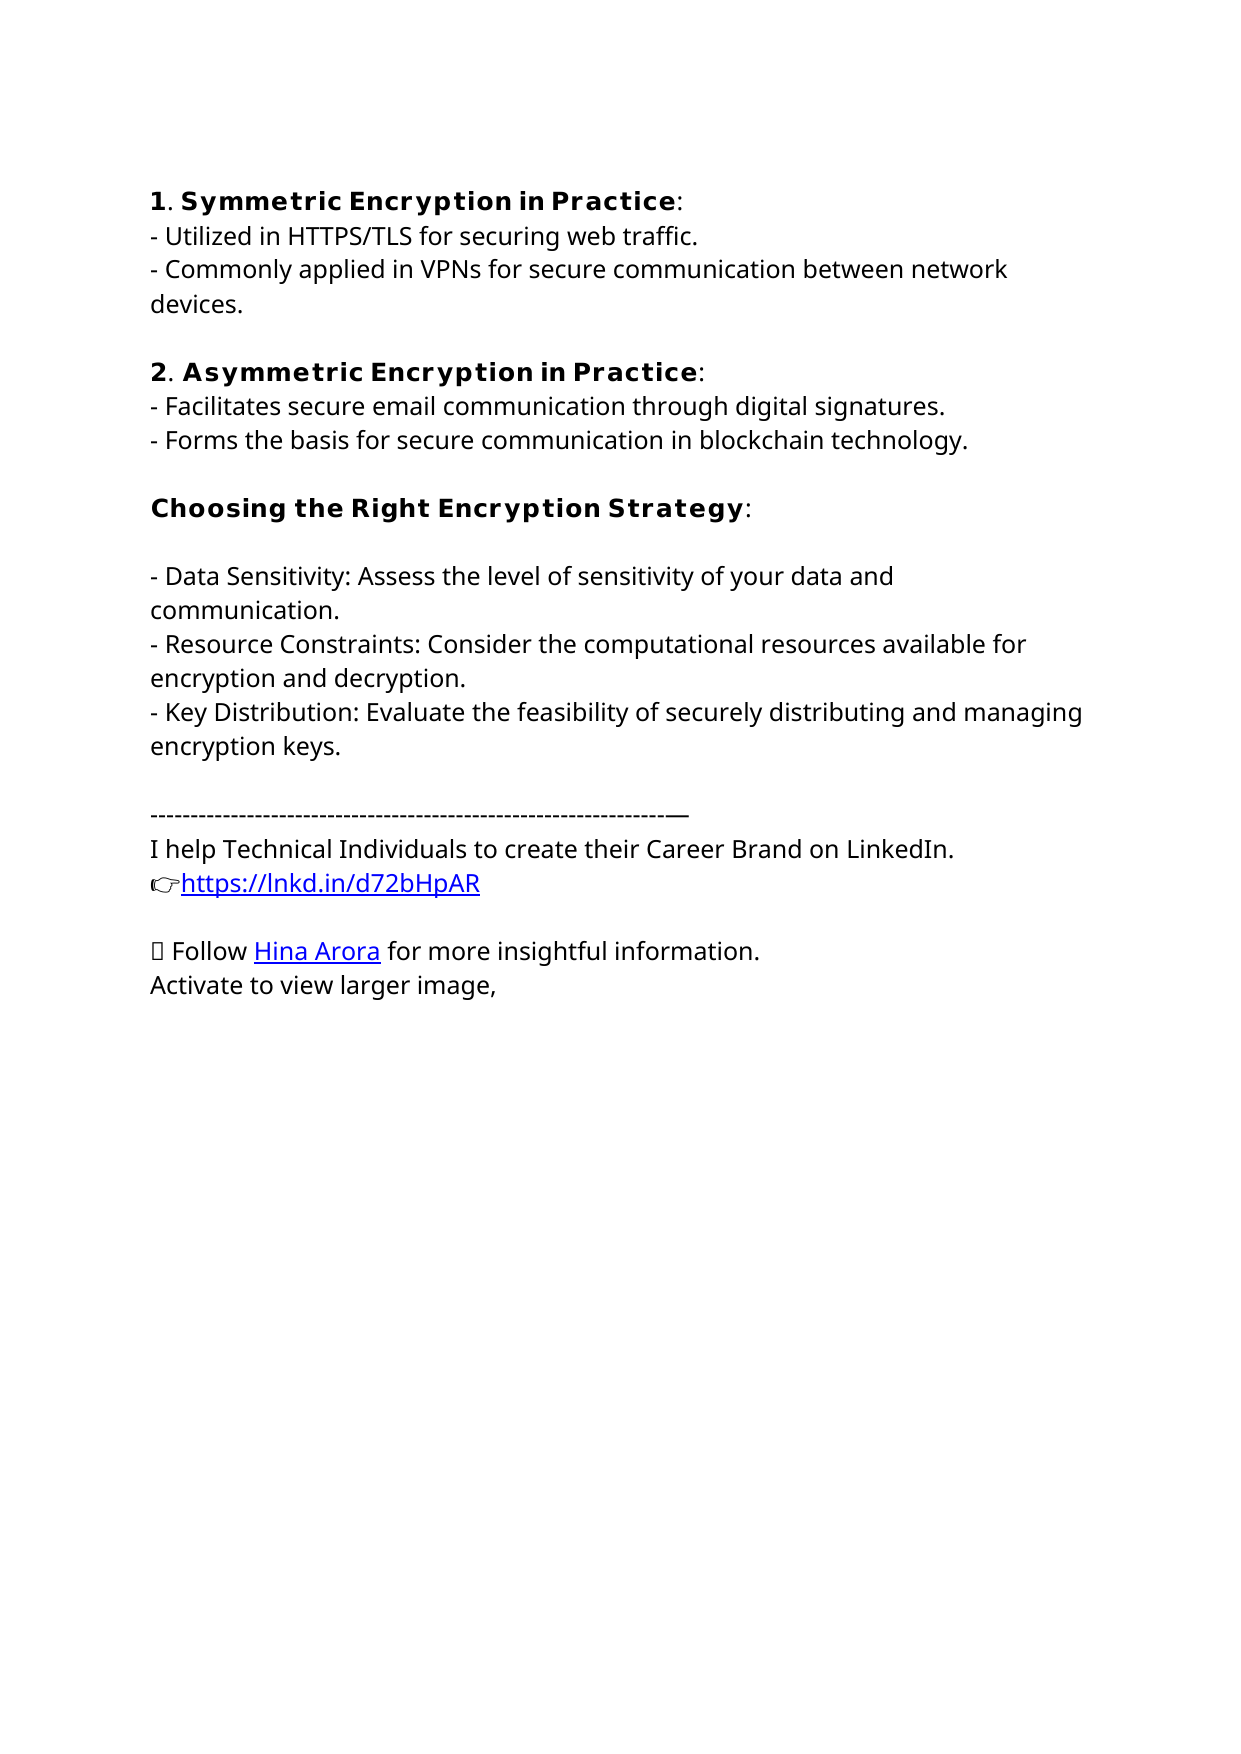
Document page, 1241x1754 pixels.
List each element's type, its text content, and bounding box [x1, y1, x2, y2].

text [150, 150, 1090, 967]
text Activate to view larger image, [150, 967, 1090, 1002]
